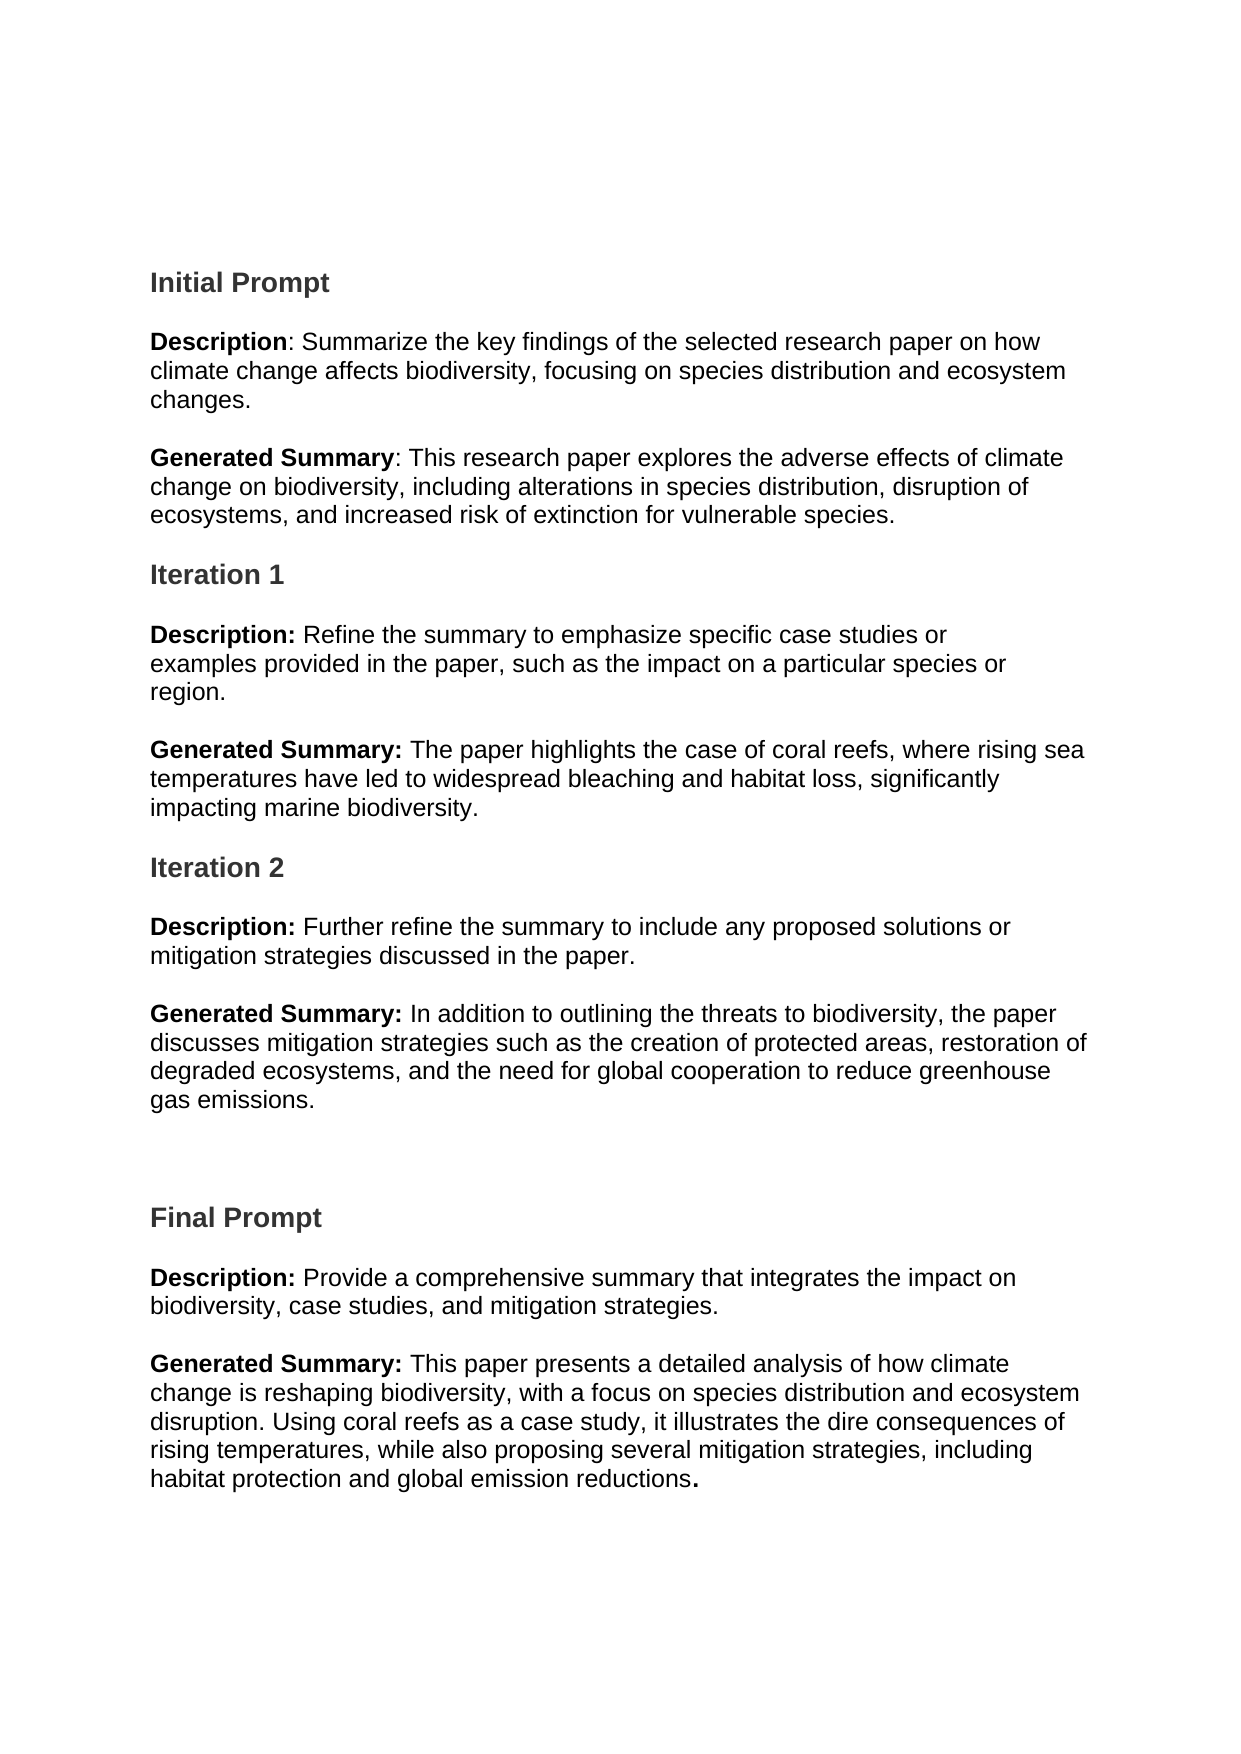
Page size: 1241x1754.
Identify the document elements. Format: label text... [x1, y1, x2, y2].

text Description: Summarize the key findings of the selected research paper on how climate change affects biodiversity, focusing on species distribution and ecosystem changes. [150, 327, 1090, 414]
text Generated Summary: This research paper explores the adverse effects of climate change on biodiversity, including alterations in species distribution, disruption of ecosystems, and increased risk of extinction for vulnerable species. [150, 443, 1090, 529]
text Generated Summary: This paper presents a detailed analysis of how climate change is reshaping biodiversity, with a focus on species distribution and ecosystem disruption. Using coral reefs as a case study, it illustrates the dire consequences of rising temperatures, while also proposing several mitigation strategies, including habitat protection and global emission reductions. [150, 1349, 1090, 1493]
text Description: Provide a comprehensive summary that integrates the impact on biodiversity, case studies, and mitigation strategies. [150, 1262, 1059, 1320]
subtitle Initial Prompt [150, 266, 1090, 298]
text Description: Further refine the summary to include any proposed solutions or mitigation strategies discussed in the paper. [150, 912, 1059, 970]
subtitle Iteration 1 [150, 558, 1090, 591]
text Description: Refine the summary to emphasize specific case studies or examples provided in the paper, such as the impact on a particular species or region. [150, 620, 1059, 706]
subtitle Iteration 2 [150, 851, 1090, 883]
subtitle Final Prompt [150, 1201, 1090, 1233]
text Generated Summary: The paper highlights the case of coral reefs, where rising sea temperatures have led to widespread bleaching and habitat loss, significantly impacting marine biodiversity. [150, 735, 1090, 821]
text Generated Summary: In addition to outlining the threats to biodiversity, the paper discusses mitigation strategies such as the creation of protected areas, restoration of degraded ecosystems, and the need for global cooperation to reduce greenhouse gas emissions. [150, 999, 1090, 1114]
